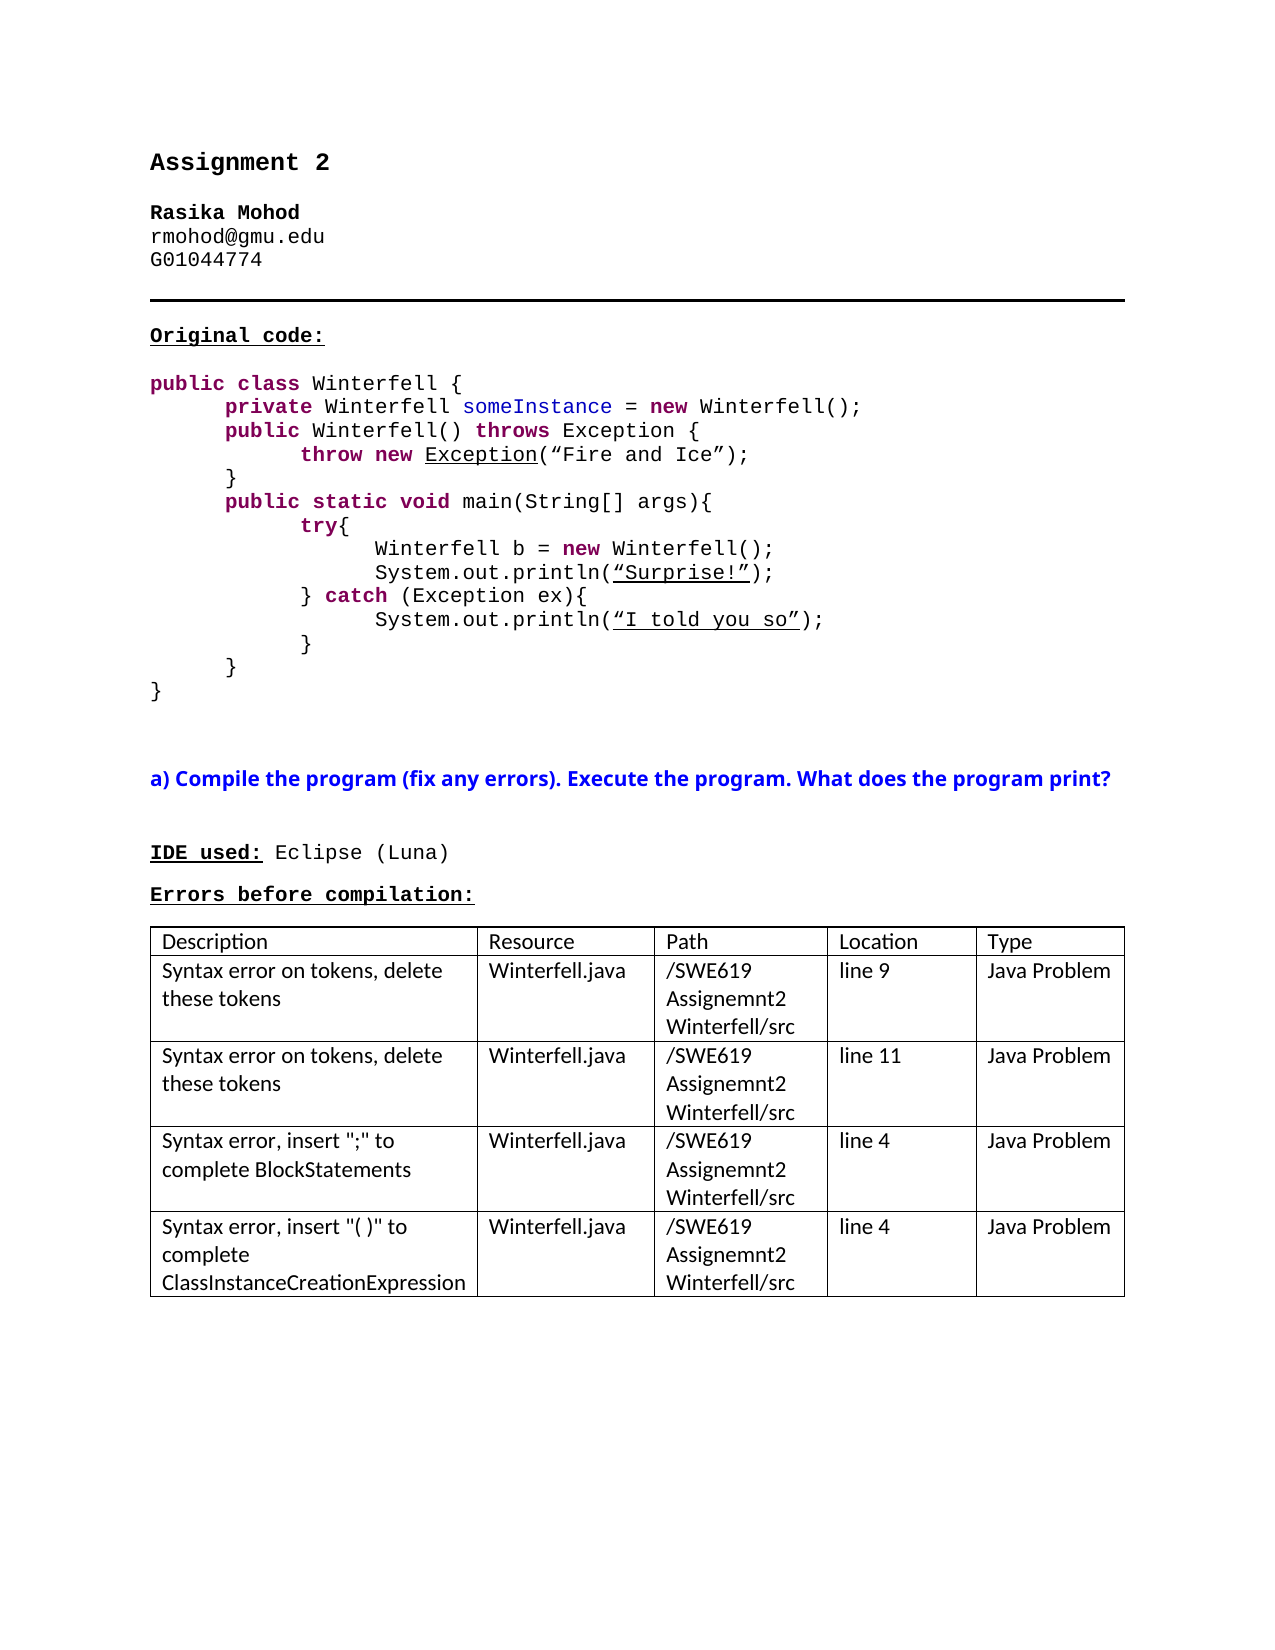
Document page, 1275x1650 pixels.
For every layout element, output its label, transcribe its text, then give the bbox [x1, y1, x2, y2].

table_cell Winterfell.java [478, 1212, 654, 1296]
table_cell Winterfell.java [478, 1127, 654, 1211]
text System.out.println(“Surprise!”); [150, 562, 1125, 586]
text Rasika Mohod [150, 202, 1125, 226]
table_header Description [151, 928, 477, 955]
table_cell /SWE619 Assignemnt2 Winterfell/src [655, 1127, 827, 1211]
table_cell /SWE619 Assignemnt2 Winterfell/src [655, 956, 827, 1041]
table_cell /SWE619 Assignemnt2 Winterfell/src [655, 1042, 827, 1126]
table_header Type [977, 928, 1124, 955]
text public class Winterfell { [150, 373, 1125, 396]
text } catch (Exception ex){ [150, 586, 1125, 609]
text try{ [150, 514, 1125, 538]
table_cell Syntax error, insert "( )" to complete ClassInstanceCreationExpression [151, 1212, 477, 1296]
text Errors before compilation: [150, 884, 1125, 908]
table_cell Winterfell.java [478, 956, 654, 1041]
table_cell /SWE619 Assignemnt2 Winterfell/src [655, 1212, 827, 1296]
table_cell line 4 [828, 1212, 976, 1296]
text } [150, 467, 1125, 491]
text } [150, 633, 1125, 656]
table_cell Syntax error on tokens, delete these tokens [151, 956, 477, 1041]
table_cell Syntax error, insert ";" to complete BlockStatements [151, 1127, 477, 1211]
text public static void main(String[] args){ [150, 491, 1125, 514]
text throw new Exception(“Fire and Ice”); [150, 444, 1125, 467]
text G01044774 [150, 249, 1125, 273]
table_cell line 11 [828, 1042, 976, 1126]
table_header Path [655, 928, 827, 955]
table_cell line 4 [828, 1127, 976, 1211]
table_cell Java Problem [977, 956, 1124, 1041]
text Winterfell b = new Winterfell(); [150, 538, 1125, 562]
text } [150, 680, 1125, 704]
text rmohod@gmu.edu [150, 226, 1125, 249]
text IDE used: Eclipse (Luna) [150, 842, 1125, 866]
text System.out.println(“I told you so”); [150, 609, 1125, 633]
table_cell Java Problem [977, 1212, 1124, 1296]
text Original code: [150, 325, 1125, 349]
table_cell line 9 [828, 956, 976, 1041]
table_cell Winterfell.java [478, 1042, 654, 1126]
table_cell Syntax error on tokens, delete these tokens [151, 1042, 477, 1126]
text Assignment 2 [150, 150, 1125, 178]
text a) Compile the program (fix any errors). Execute the program. What does the program print? [150, 764, 1125, 823]
text } [150, 656, 1125, 680]
table_cell Java Problem [977, 1127, 1124, 1211]
table_header Resource [478, 928, 654, 955]
table_header Location [828, 928, 976, 955]
text public Winterfell() throws Exception { [150, 420, 1125, 444]
table_cell Java Problem [977, 1042, 1124, 1126]
text private Winterfell someInstance = new Winterfell(); [150, 396, 1125, 420]
